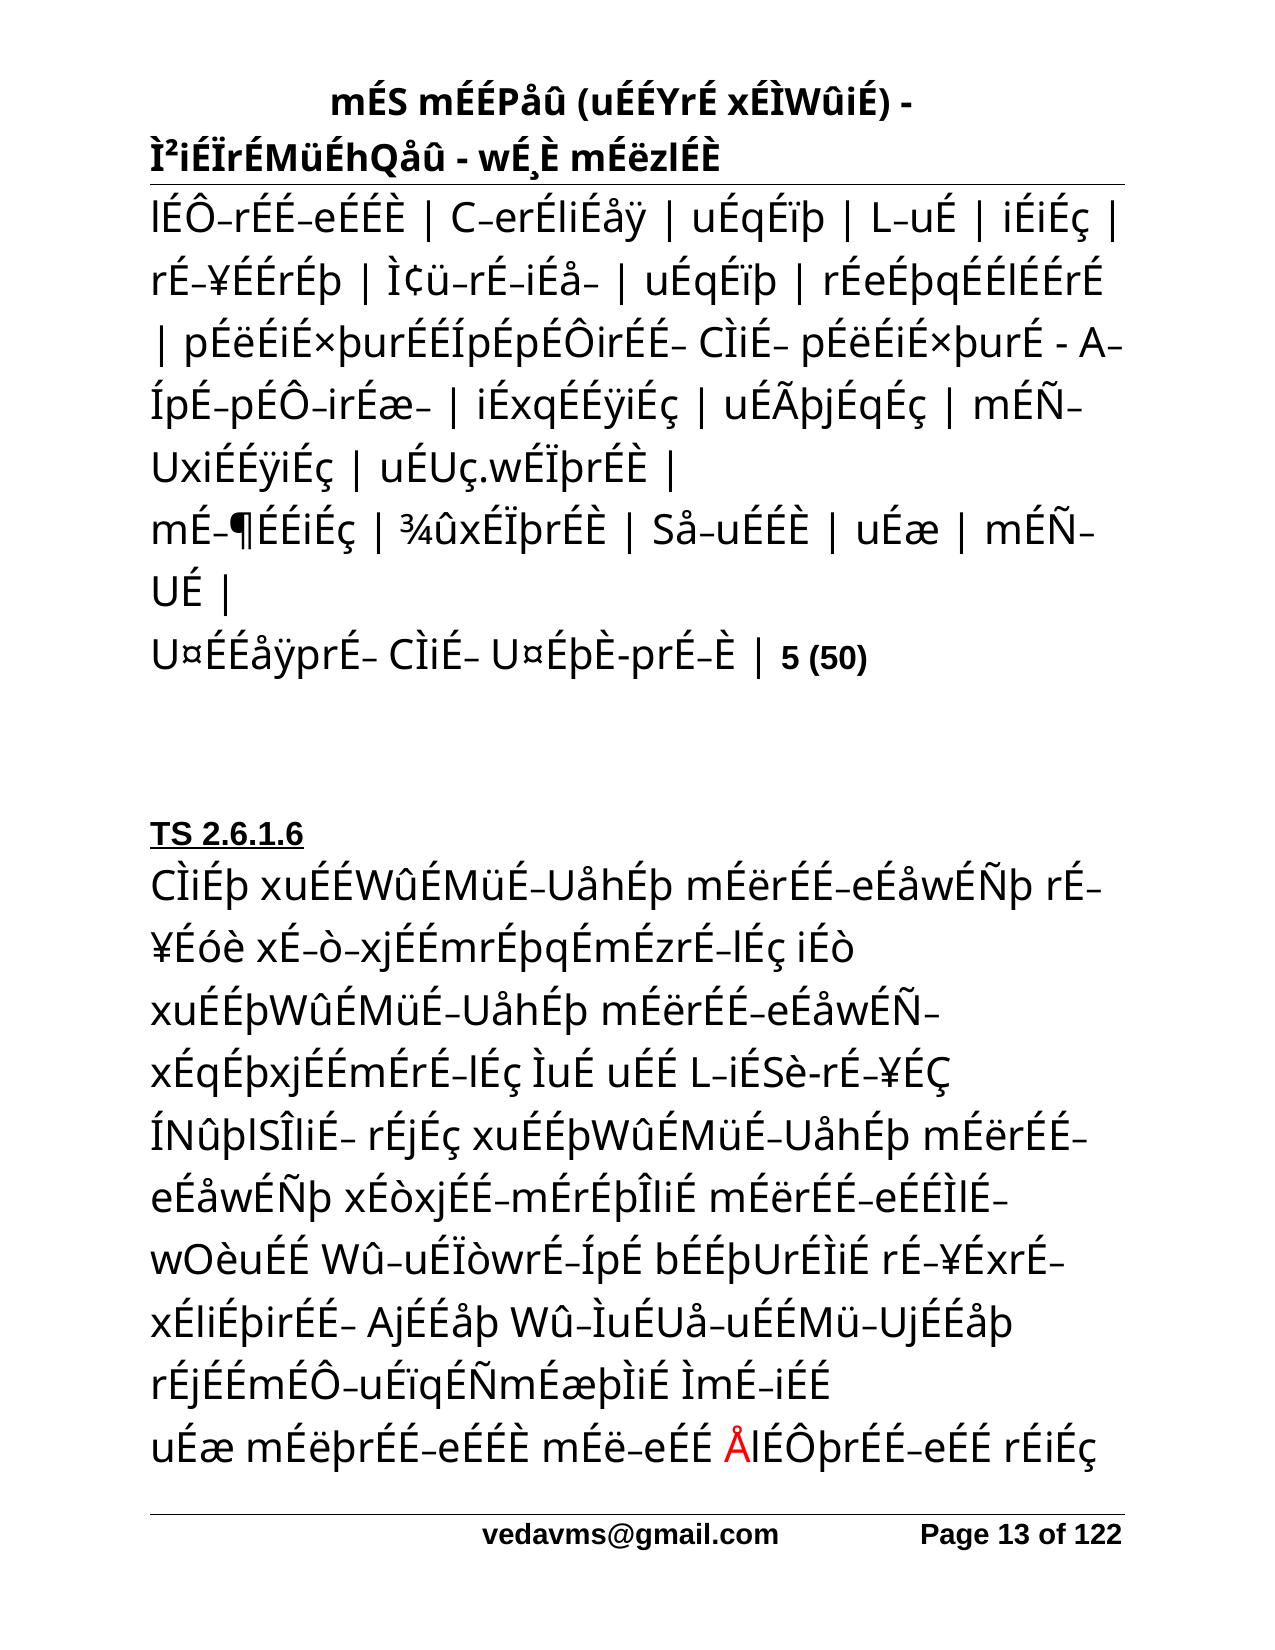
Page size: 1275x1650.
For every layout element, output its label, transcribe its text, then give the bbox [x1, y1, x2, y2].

text mÉ–¶ÉÉiÉç | ¾ûxÉÏþrÉÈ | Så–uÉÉÈ | uÉæ | mÉÑ–UÉ | [150, 500, 1125, 619]
text CÌiÉþ xuÉÉWûÉMüÉ–UåhÉþ mÉërÉÉ–eÉåwÉÑþ rÉ–¥Éóè xÉ–ò–xjÉÉmrÉþqÉmÉzrÉ–lÉç iÉò [150, 856, 1125, 975]
text xuÉÉþWûÉMüÉ–UåhÉþ mÉërÉÉ–eÉåwÉÑ– xÉqÉþxjÉÉmÉrÉ–lÉç ÌuÉ uÉÉ L–iÉSè-rÉ–¥ÉÇ ÍNûþlSÎliÉ– rÉjÉç xuÉÉþWûÉMüÉ–UåhÉþ mÉërÉÉ–eÉåwÉÑþ xÉòxjÉÉ–mÉrÉþÎliÉ mÉërÉÉ–eÉÉÌlÉ–wOèuÉÉ Wû–uÉÏòwrÉ–ÍpÉ bÉÉþUrÉÌiÉ rÉ–¥ÉxrÉ– xÉliÉþirÉÉ– AjÉÉåþ Wû–ÌuÉUå–uÉÉMü–UjÉÉåþ rÉjÉÉmÉÔ–uÉïqÉÑmÉæþÌiÉ ÌmÉ–iÉÉ [150, 981, 1125, 1412]
text uÉæ mÉëþrÉÉ–eÉÉÈ mÉë–eÉÉ ÅlÉÔþrÉÉ–eÉÉ rÉiÉç mÉëþrÉÉ–eÉÉÌlÉ–wOèuÉÉ Wû–uÉÏòwrÉþÍpÉbÉÉ–UrÉþÌiÉ [150, 1417, 1125, 1474]
text U¤ÉÉåÿprÉ– CÌiÉ– U¤ÉþÈ-prÉ–È | 5 (50) [150, 625, 1125, 681]
text TS 2.6.1.6 [150, 814, 1158, 852]
